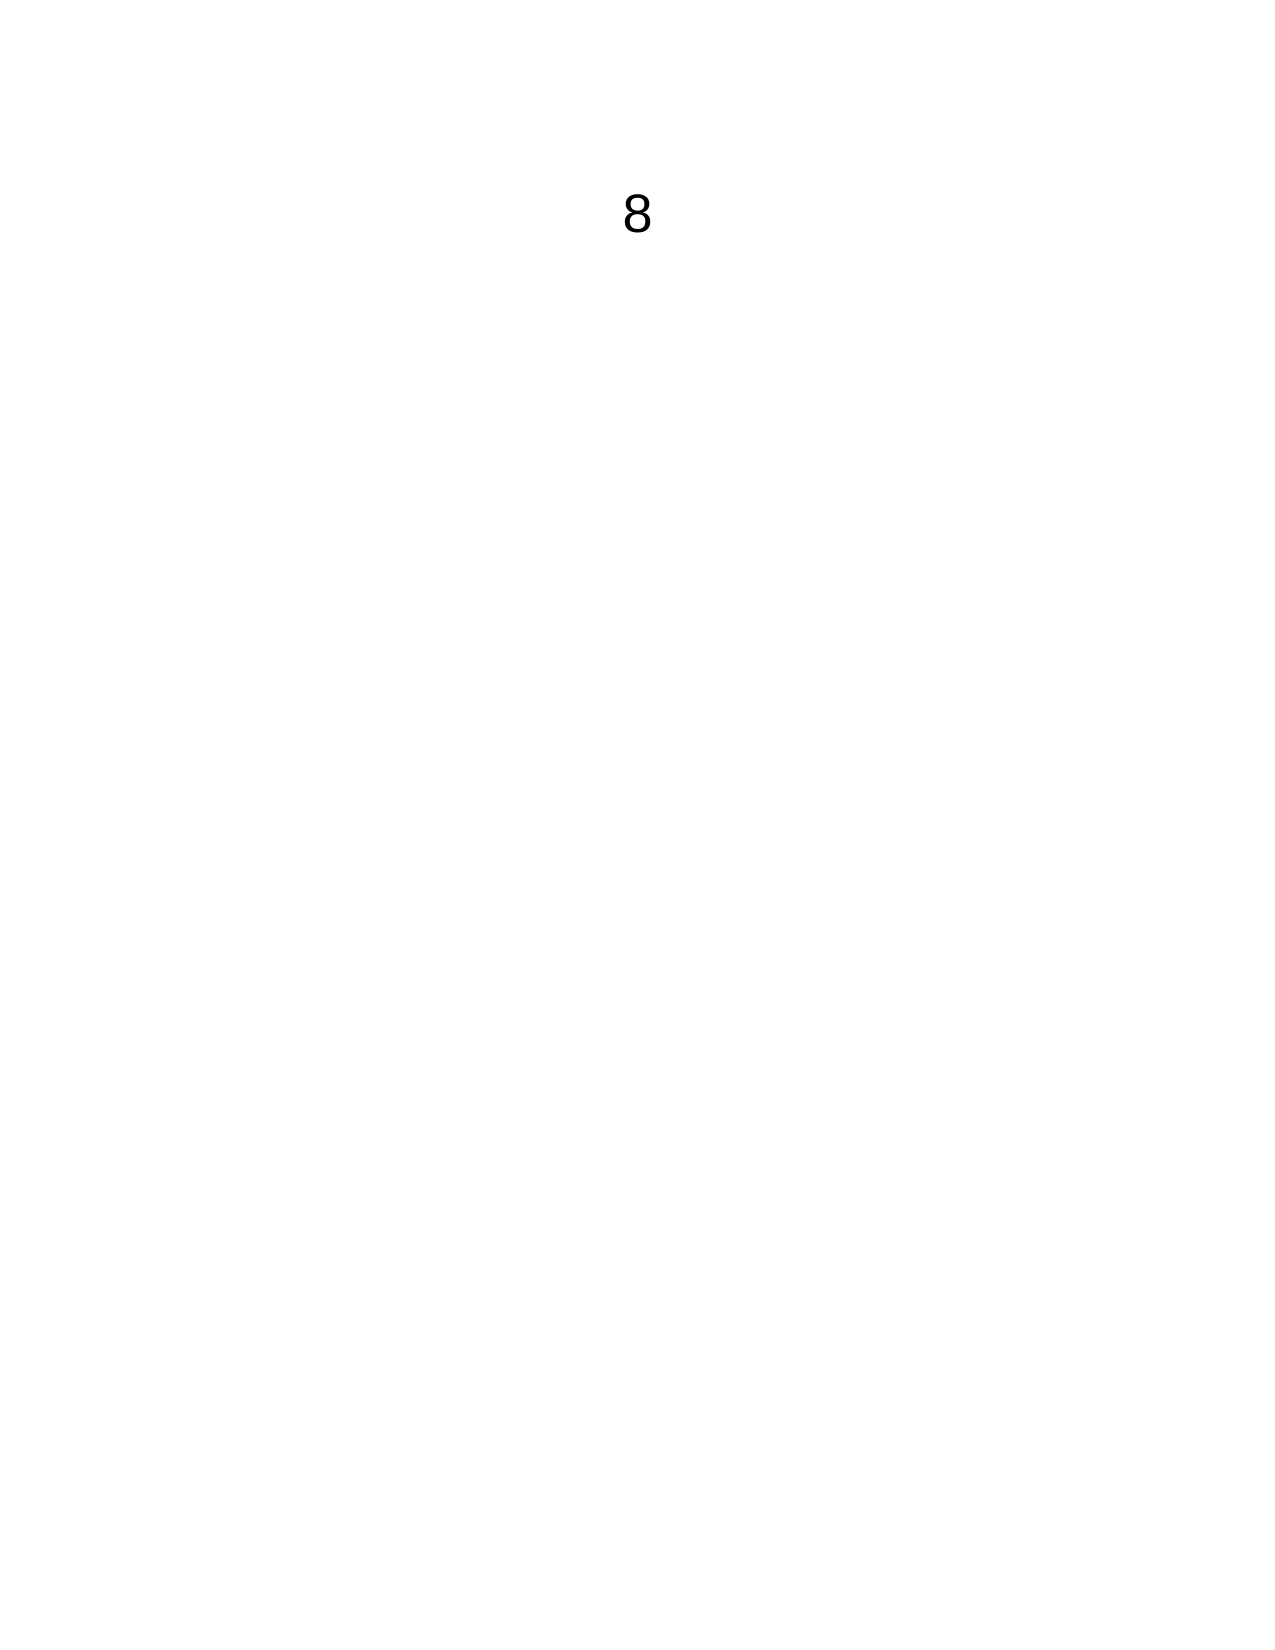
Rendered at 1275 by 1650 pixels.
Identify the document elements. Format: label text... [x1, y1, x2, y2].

text 8 [150, 182, 1125, 244]
